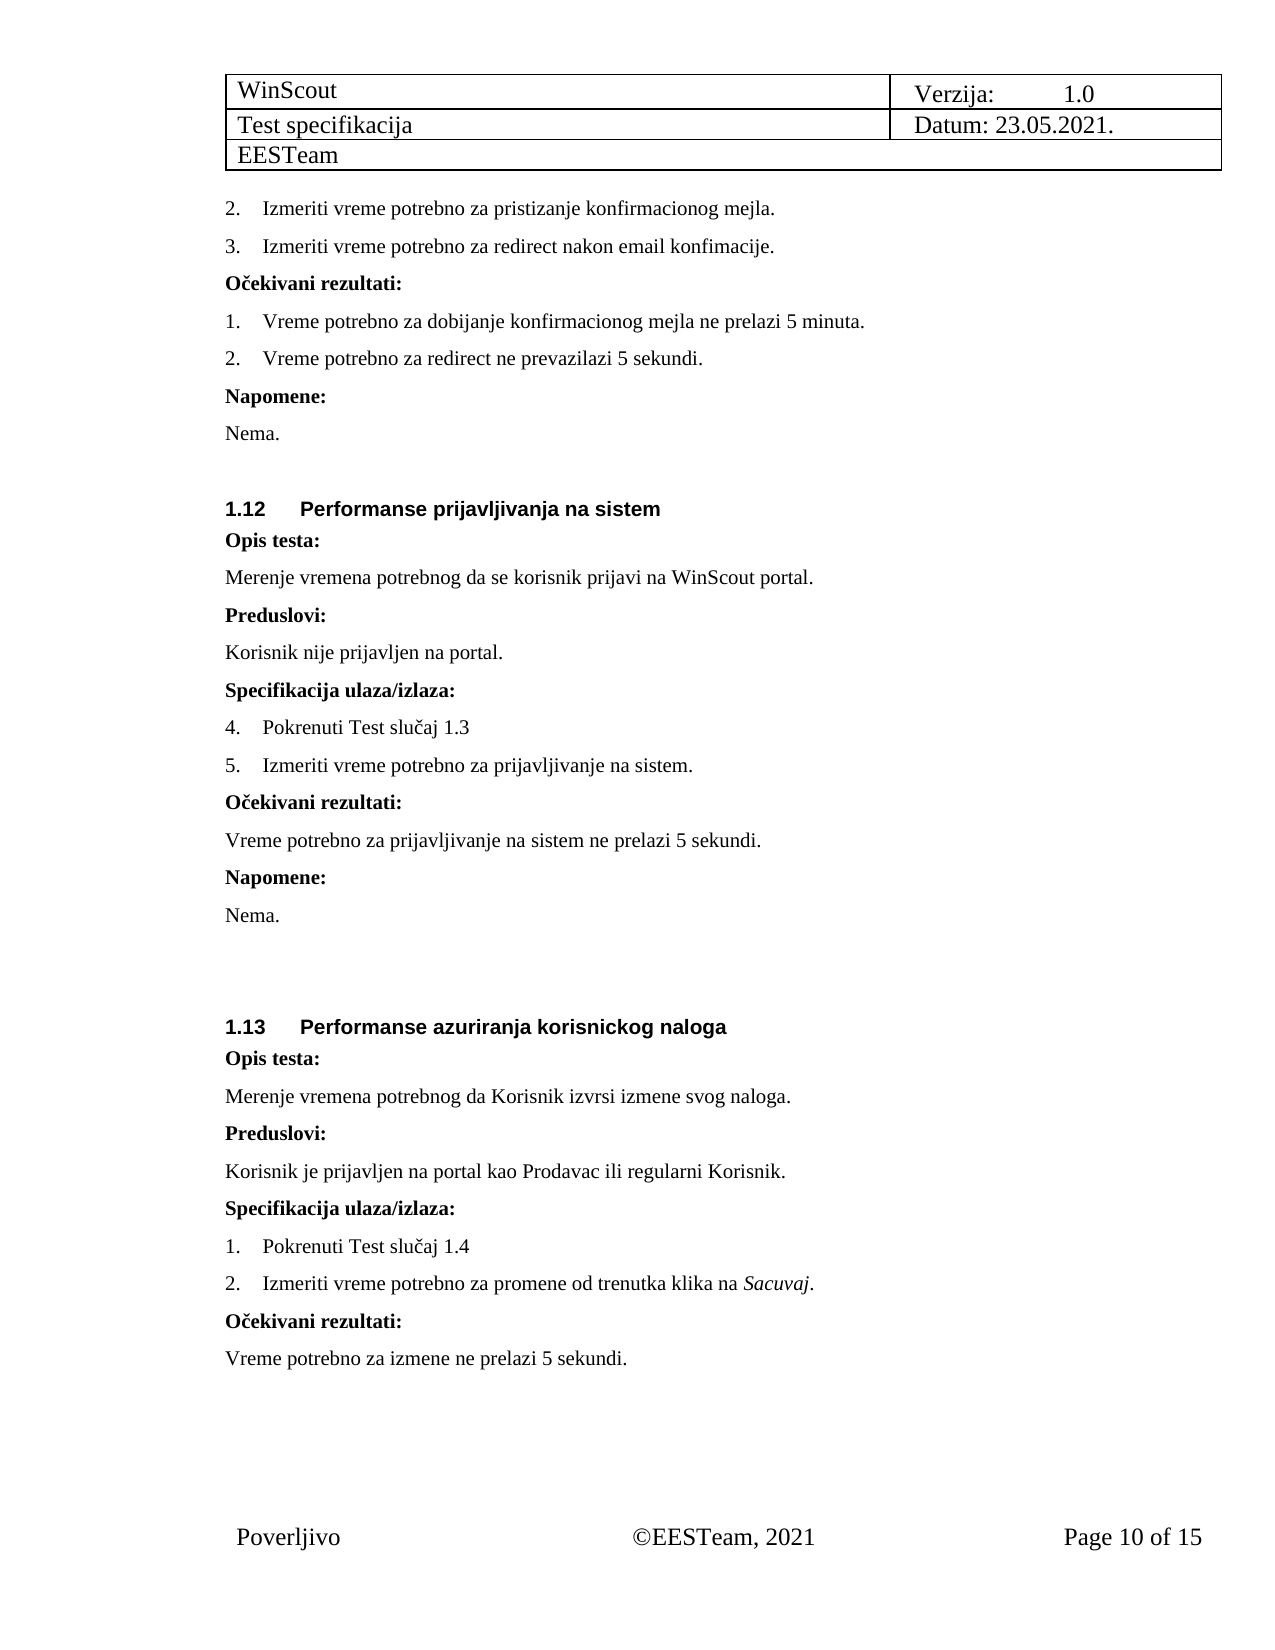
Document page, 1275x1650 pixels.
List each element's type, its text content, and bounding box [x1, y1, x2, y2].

list Izmeriti vreme potrebno za prijavljivanje na sistem. [225, 752, 1125, 777]
list Izmeriti vreme potrebno za pristizanje konfirmacionog mejla. [225, 195, 1125, 220]
subtitle Performanse azuriranja korisnickog naloga [225, 1014, 1125, 1039]
text Vreme potrebno za prijavljivanje na sistem ne prelazi 5 sekundi. [225, 827, 1125, 852]
text Opis testa: [225, 1045, 1125, 1070]
text Opis testa: [225, 527, 1125, 552]
list Pokrenuti Test slučaj 1.3 [225, 714, 1125, 739]
list Izmeriti vreme potrebno za promene od trenutka klika na Sacuvaj. [225, 1270, 1125, 1295]
text Vreme potrebno za izmene ne prelazi 5 sekundi. [225, 1345, 1125, 1370]
list Vreme potrebno za dobijanje konfirmacionog mejla ne prelazi 5 minuta. [225, 308, 1125, 333]
text Preduslovi: [225, 1120, 1125, 1145]
text Očekivani rezultati: [225, 789, 1125, 814]
text Napomene: [225, 864, 1125, 889]
text Specifikacija ulaza/izlaza: [225, 1195, 1125, 1220]
text Korisnik nije prijavljen na portal. [225, 639, 1125, 664]
text Napomene: [225, 383, 1125, 408]
list Vreme potrebno za redirect ne prevazilazi 5 sekundi. [225, 345, 1125, 370]
text Korisnik je prijavljen na portal kao Prodavac ili regularni Korisnik. [225, 1158, 1125, 1183]
text Nema. [225, 420, 1125, 445]
text Merenje vremena potrebnog da se korisnik prijavi na WinScout portal. [225, 564, 1125, 589]
list Izmeriti vreme potrebno za redirect nakon email konfimacije. [225, 233, 1125, 258]
subtitle Performanse prijavljivanja na sistem [225, 495, 1125, 520]
text Nema. [225, 902, 1125, 927]
list Pokrenuti Test slučaj 1.4 [225, 1233, 1125, 1258]
text Preduslovi: [225, 602, 1125, 627]
text Očekivani rezultati: [225, 1308, 1125, 1333]
text Merenje vremena potrebnog da Korisnik izvrsi izmene svog naloga. [225, 1083, 1125, 1108]
text Specifikacija ulaza/izlaza: [225, 677, 1125, 702]
text Očekivani rezultati: [225, 270, 1125, 295]
